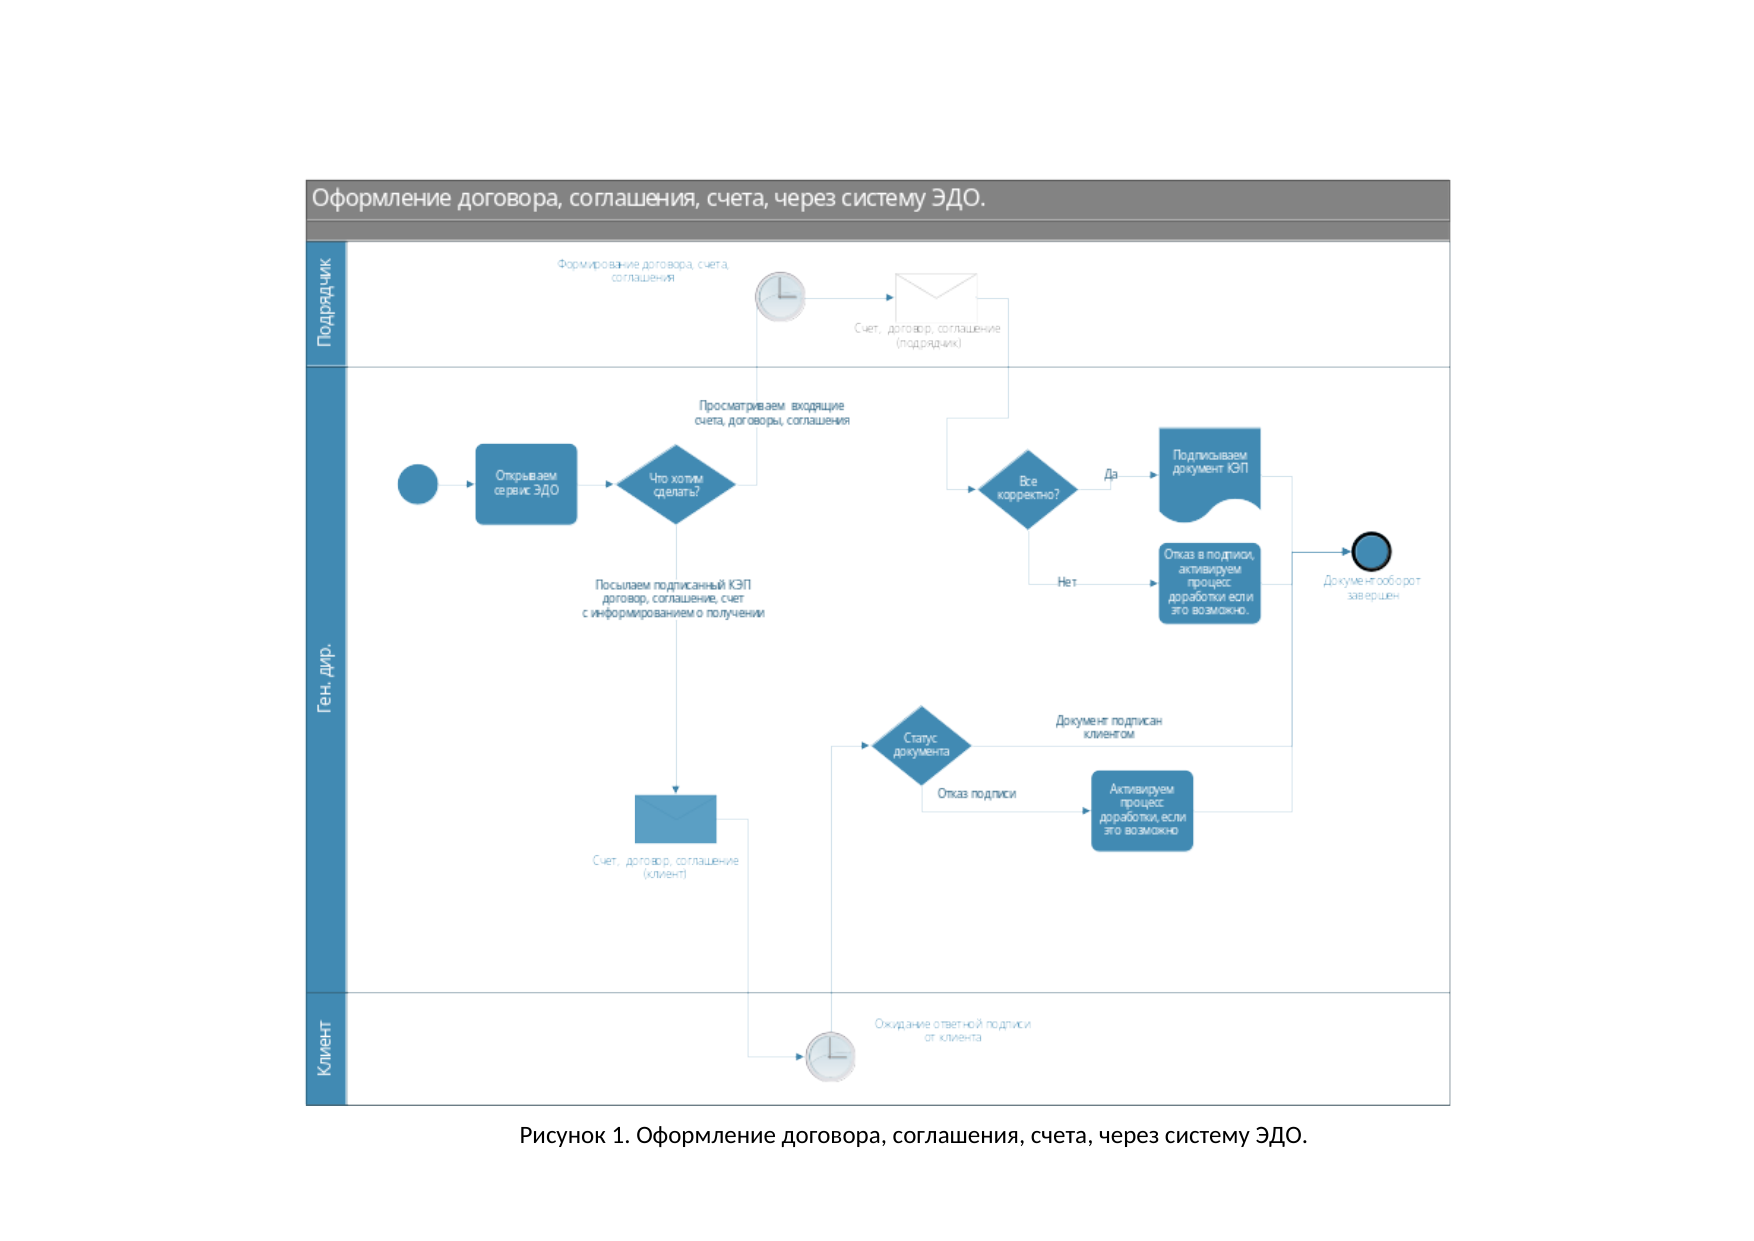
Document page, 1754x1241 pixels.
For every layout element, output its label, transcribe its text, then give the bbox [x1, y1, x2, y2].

text Рисунок 1. Оформление договора, соглашения, счета, через систему ЭДО. [118, 1119, 1636, 1150]
